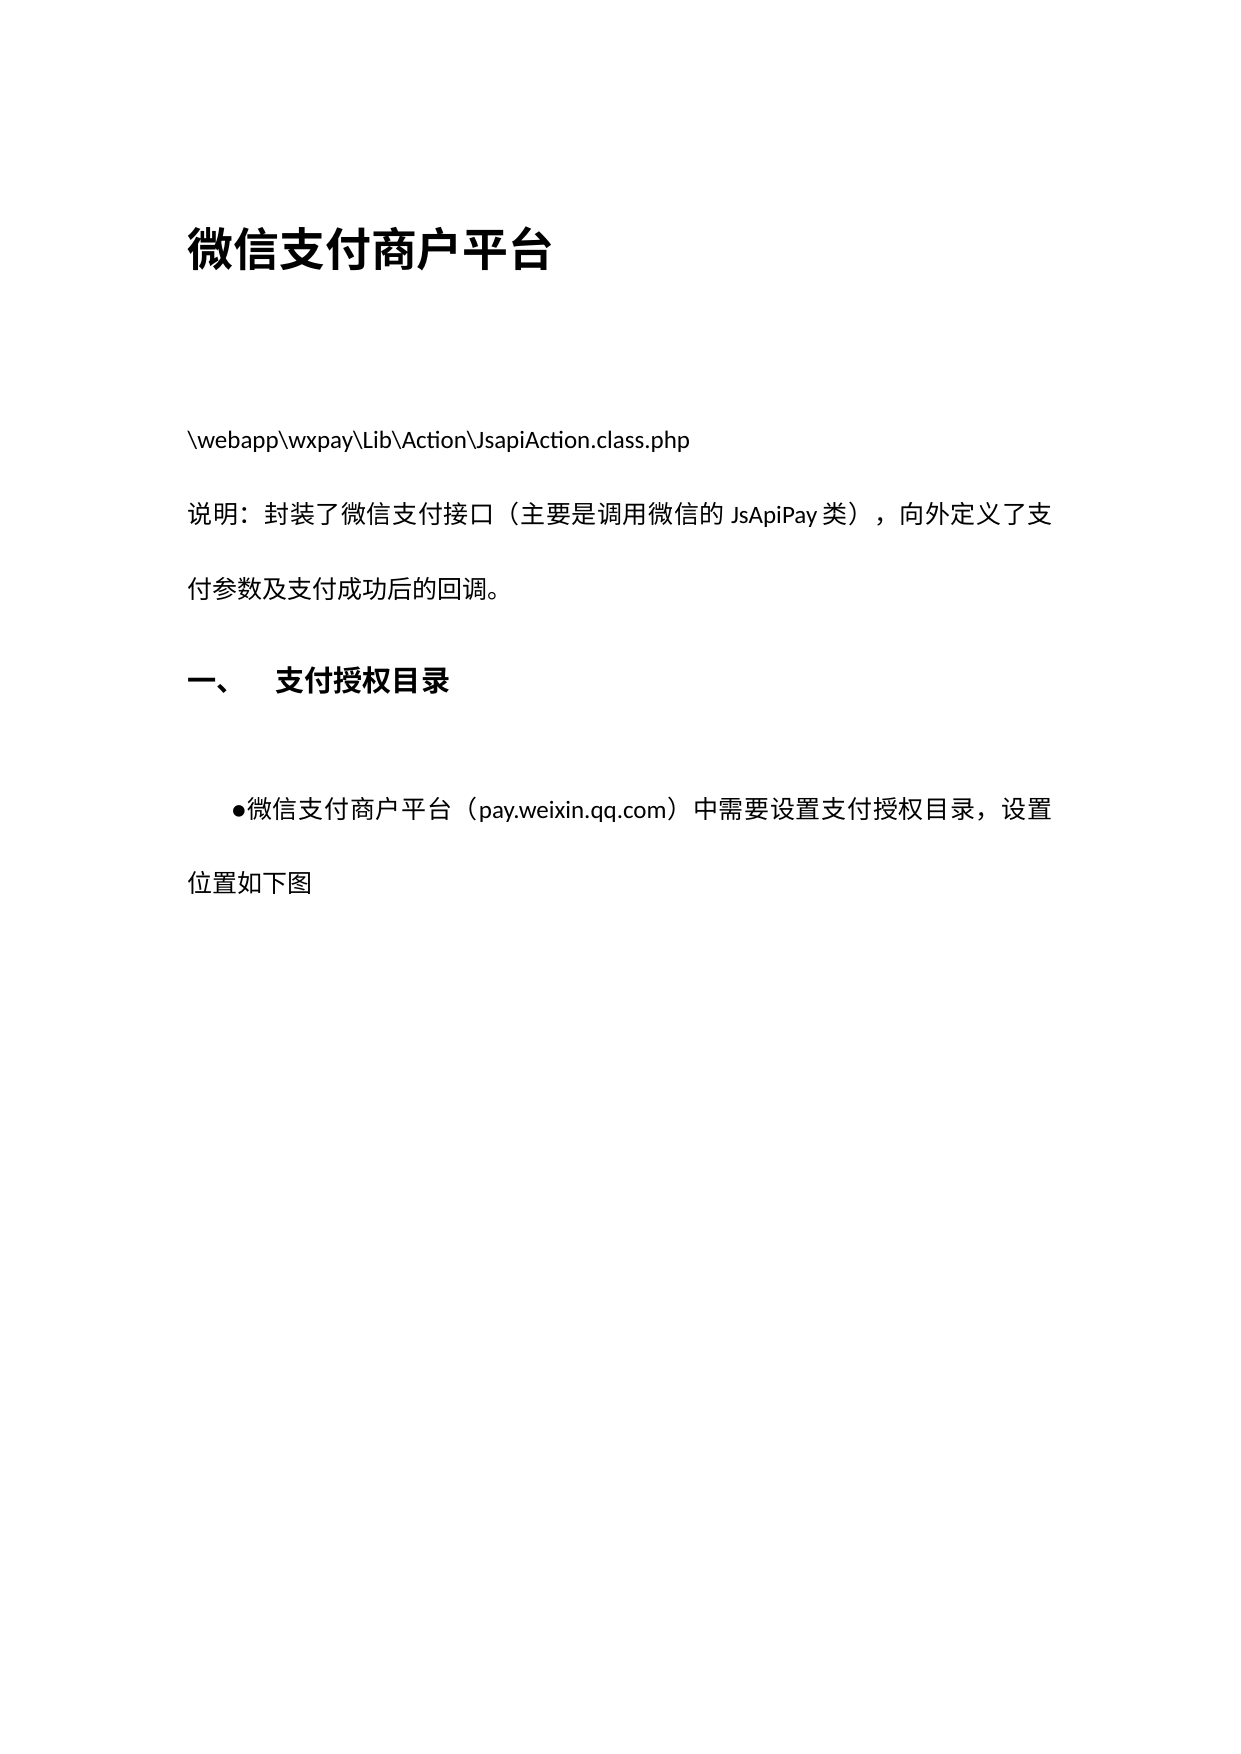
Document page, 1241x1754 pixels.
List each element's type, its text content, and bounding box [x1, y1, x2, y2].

subtitle 微信支付商户平台 [187, 197, 1053, 295]
text 支付授权目录 [187, 647, 1053, 712]
text ●微信支付商户平台（pay.weixin.qq.com）中需要设置支付授权目录，设置位置如下图 [187, 775, 1053, 914]
text \webapp\wxpay\Lib\Action\JsapiAction.class.php [187, 423, 1053, 455]
text 说明：封装了微信支付接口（主要是调用微信的JsApiPay类），向外定义了支付参数及支付成功后的回调。 [187, 481, 1053, 620]
